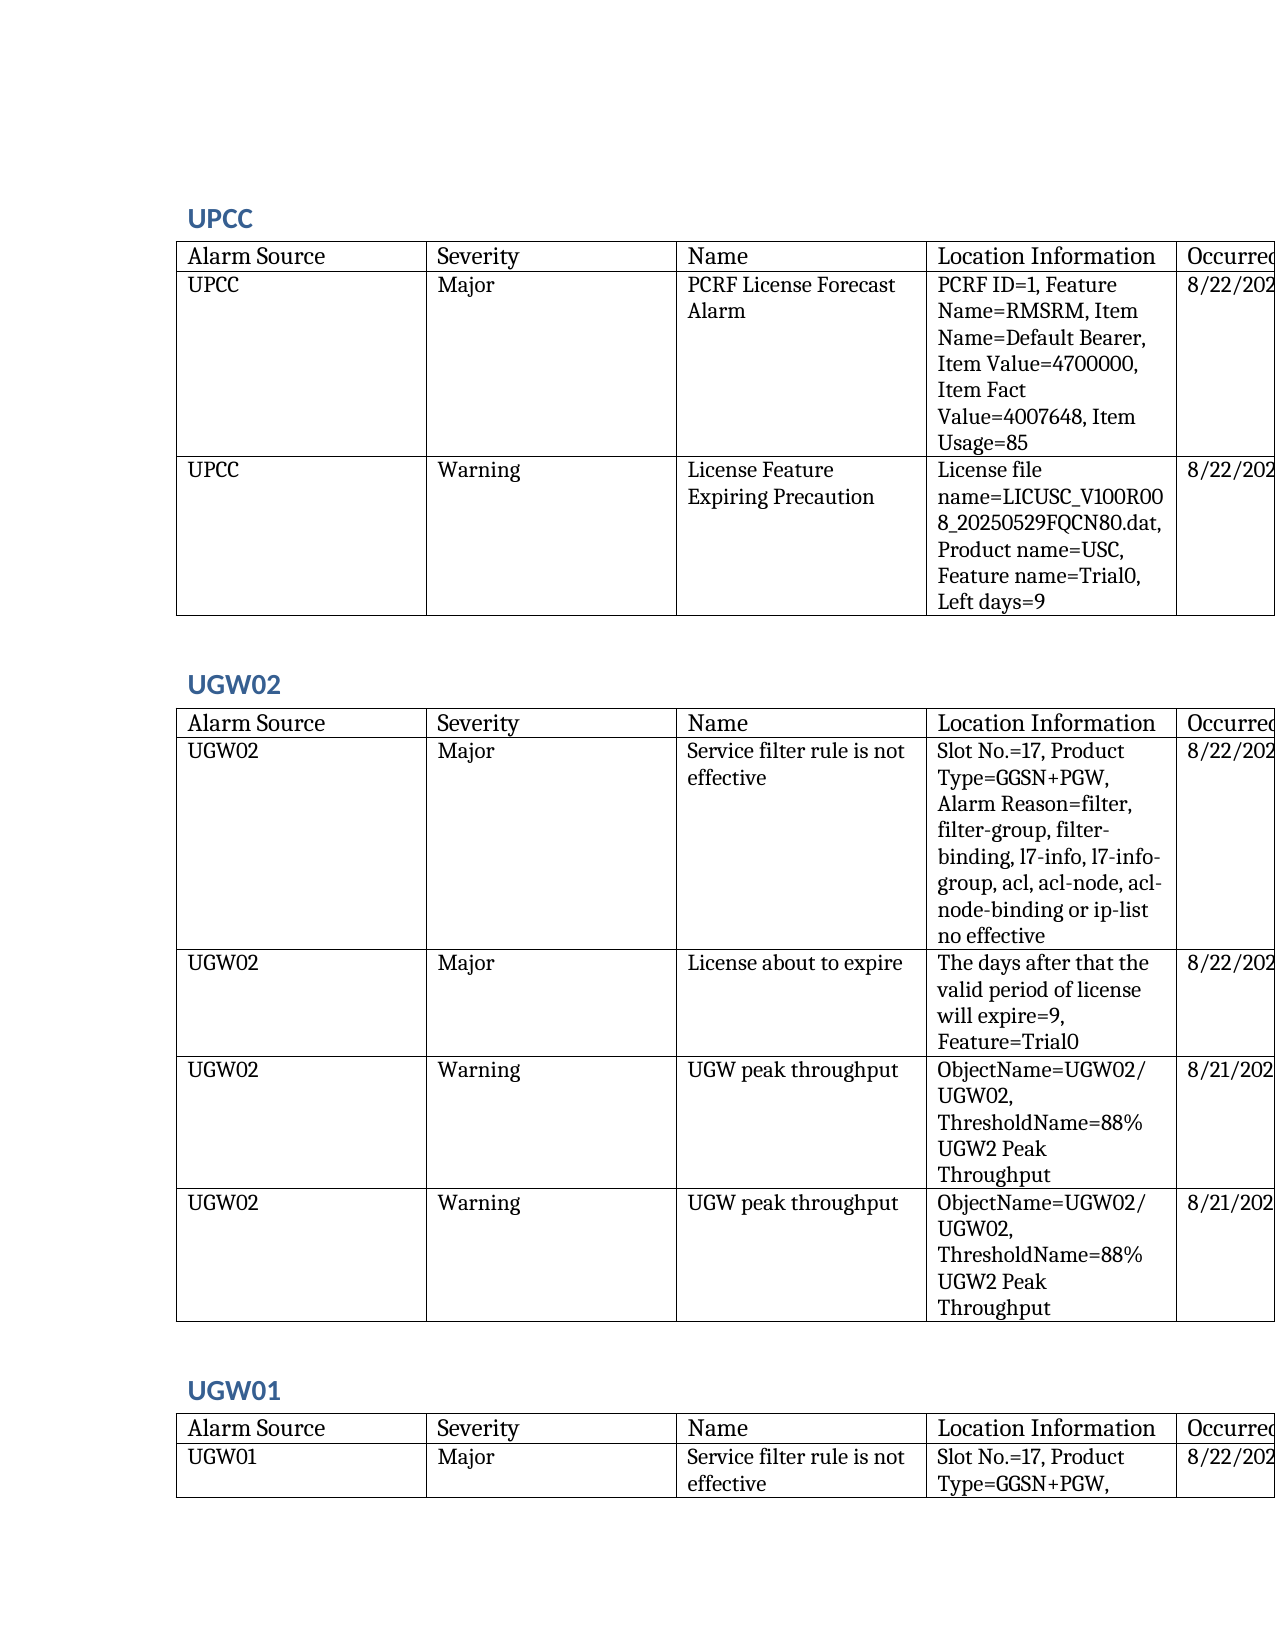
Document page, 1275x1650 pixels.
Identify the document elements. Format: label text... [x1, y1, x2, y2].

table_cell UGW02 [177, 950, 426, 1056]
table_header Name [677, 1414, 926, 1443]
table_cell Major [427, 272, 676, 456]
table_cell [927, 1444, 1176, 1497]
table_header Alarm Source [177, 1414, 426, 1443]
table_header Name [677, 709, 926, 737]
table_cell ObjectName=UGW02/UGW02, ThresholdName=88% UGW2 Peak Throughput [927, 1189, 1176, 1321]
table_header Occurred On (NT) [1177, 242, 1274, 271]
table_header Occurred On (NT) [1177, 1414, 1274, 1443]
table_cell 8/21/2025 21:48 [1177, 1189, 1274, 1321]
table_header Occurred On (NT) [1177, 709, 1274, 737]
table_cell 8/22/2025 8:55 [1177, 738, 1274, 949]
subtitle UPCC [187, 200, 1087, 236]
table_header Location Information [927, 709, 1176, 737]
table_cell 8/22/2025 0:16 [1177, 950, 1274, 1056]
table_cell UGW peak throughput [677, 1057, 926, 1188]
table_cell Warning [427, 1057, 676, 1188]
table_cell 8/22/2025 9:06 [1177, 272, 1274, 456]
table_cell ObjectName=UGW02/UGW02, ThresholdName=88% UGW2 Peak Throughput [927, 1057, 1176, 1188]
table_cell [677, 1444, 926, 1497]
table_cell PCRF ID=1, Feature Name=RMSRM, Item Name=Default Bearer, Item Value=4700000, Item Fact Value=4007648, Item Usage=85 [927, 272, 1176, 456]
table_header Severity [427, 1414, 676, 1443]
table_cell Warning [427, 1189, 676, 1321]
table_header Severity [427, 709, 676, 737]
table_cell Major [427, 738, 676, 949]
table_header Alarm Source [177, 242, 426, 271]
table_cell Major [427, 1444, 676, 1497]
table_header Location Information [927, 1414, 1176, 1443]
table_cell UPCC [177, 457, 426, 615]
table_header Name [677, 242, 926, 271]
table_cell License Feature Expiring Precaution [677, 457, 926, 615]
table_cell Service filter rule is not effective [677, 738, 926, 949]
table_cell 8/21/2025 21:58 [1177, 1057, 1274, 1188]
table_cell PCRF License Forecast Alarm [677, 272, 926, 456]
table_cell Major [427, 950, 676, 1056]
table_cell UGW peak throughput [677, 1189, 926, 1321]
table_cell UGW01 [177, 1444, 426, 1497]
table_cell License about to expire [677, 950, 926, 1056]
table_cell 8/22/2025 1:20 [1177, 457, 1274, 615]
table_cell License file name=LICUSC_V100R008_20250529FQCN80.dat, Product name=USC, Feature name=Trial0, Left days=9 [927, 457, 1176, 615]
table_header Location Information [927, 242, 1176, 271]
table_cell UGW02 [177, 1189, 426, 1321]
table_cell UGW02 [177, 1057, 426, 1188]
table_cell 8/22/2025 8:55 [1177, 1444, 1274, 1497]
table_header Severity [427, 242, 676, 271]
subtitle UGW01 [187, 1372, 1087, 1408]
table_cell The days after that the valid period of license will expire=9, Feature=Trial0 [927, 950, 1176, 1056]
subtitle UGW02 [187, 666, 1087, 702]
table_cell UGW02 [177, 738, 426, 949]
table_cell UPCC [177, 272, 426, 456]
table_header Alarm Source [177, 709, 426, 737]
table_cell Warning [427, 457, 676, 615]
